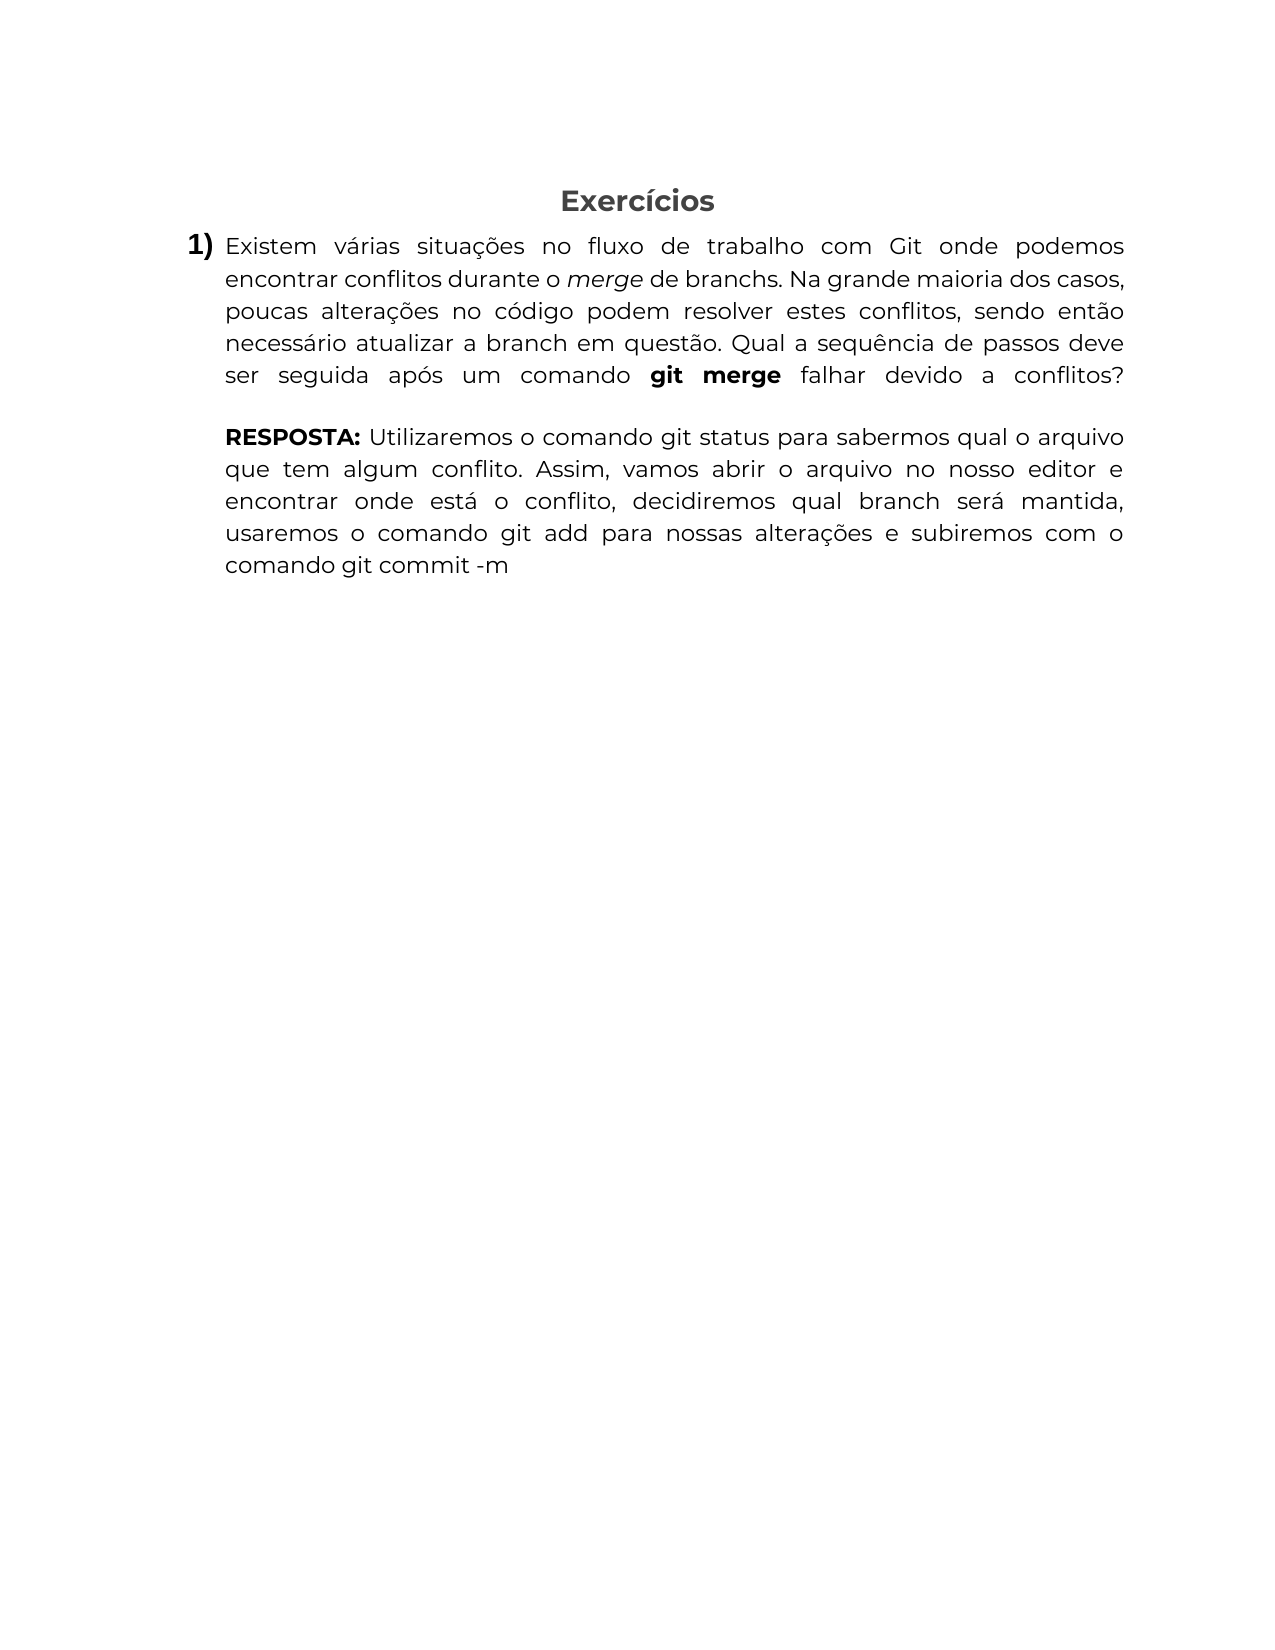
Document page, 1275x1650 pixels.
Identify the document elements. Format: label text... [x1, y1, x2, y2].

list Existem várias situações no fluxo de trabalho com Git onde podemos encontrar conflitos durante o merge de branchs. Na grande maioria dos casos, poucas alterações no código podem resolver estes conflitos, sendo então necessário atualizar a branch em questão. Qual a sequência de passos deve ser seguida após um comando git merge falhar devido a conflitos? [187, 227, 1125, 419]
subtitle Exercícios [150, 183, 1125, 219]
text RESPOSTA: Utilizaremos o comando git status para sabermos qual o arquivo que tem algum conflito. Assim, vamos abrir o arquivo no nosso editor e encontrar onde está o conflito, decidiremos qual branch será mantida, usaremos o comando git add para nossas alterações e subiremos com o comando git commit -m [225, 423, 1125, 579]
